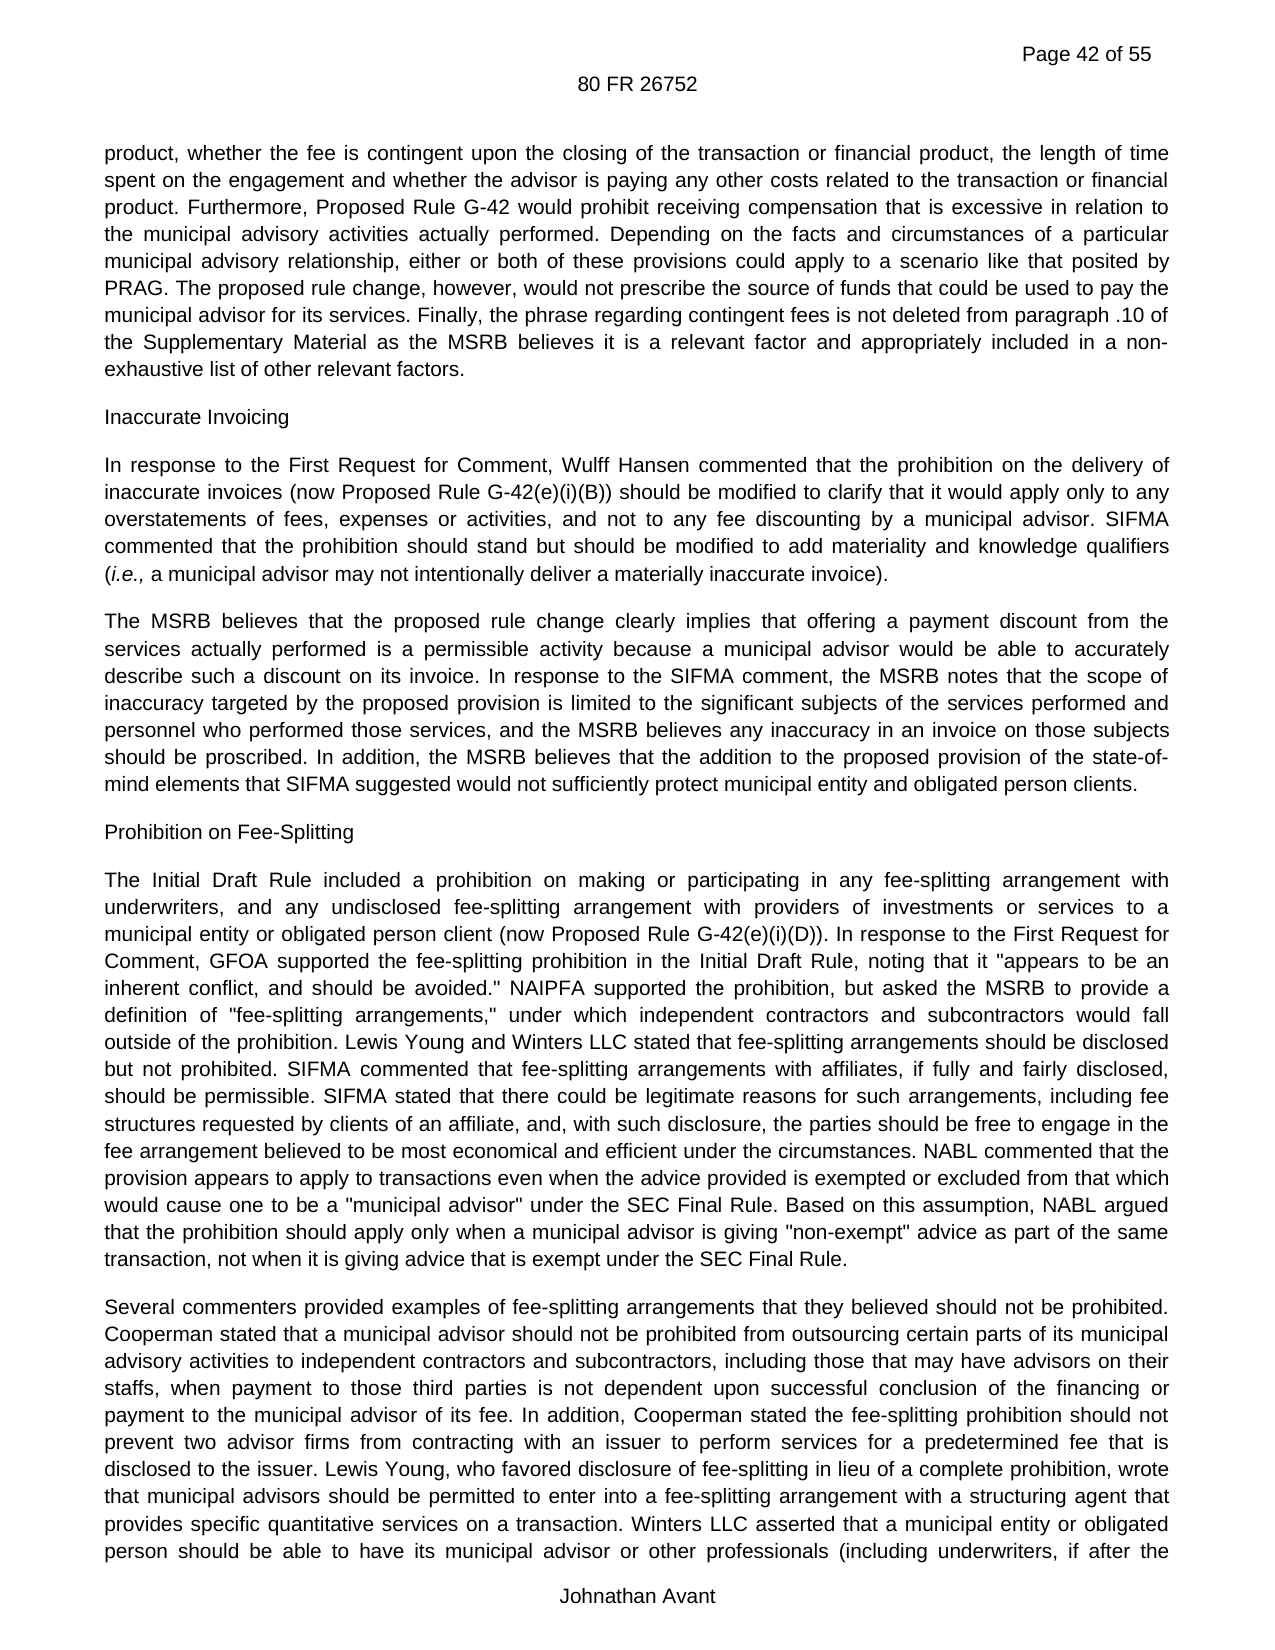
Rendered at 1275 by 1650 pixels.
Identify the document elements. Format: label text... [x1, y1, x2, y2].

text Inaccurate Invoicing [104, 402, 1171, 429]
text The MSRB believes that the proposed rule change clearly implies that offering a payment discount from the services actually performed is a permissible activity because a municipal advisor would be able to accurately describe such a discount on its invoice. In response to the SIFMA comment, the MSRB notes that the scope of inaccuracy targeted by the proposed provision is limited to the significant subjects of the services performed and personnel who performed those services, and the MSRB believes any inaccuracy in an invoice on those subjects should be proscribed. In addition, the MSRB believes that the addition to the proposed provision of the state-of-mind elements that SIFMA suggested would not sufficiently protect municipal entity and obligated person clients. [104, 606, 1171, 796]
text Prohibition on Fee-Splitting [104, 817, 1171, 844]
text In response to the First Request for Comment, Wulff Hansen commented that the prohibition on the delivery of inaccurate invoices (now Proposed Rule G-42(e)(i)(B)) should be modified to clarify that it would apply only to any overstatements of fees, expenses or activities, and not to any fee discounting by a municipal advisor. SIFMA commented that the prohibition should stand but should be modified to add materiality and knowledge qualifiers (i.e., a municipal advisor may not intentionally deliver a materially inaccurate invoice). [104, 450, 1171, 585]
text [104, 137, 1171, 381]
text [104, 1292, 1171, 1562]
text The Initial Draft Rule included a prohibition on making or participating in any fee-splitting arrangement with underwriters, and any undisclosed fee-splitting arrangement with providers of investments or services to a municipal entity or obligated person client (now Proposed Rule G-42(e)(i)(D)). In response to the First Request for Comment, GFOA supported the fee-splitting prohibition in the Initial Draft Rule, noting that it "appears to be an inherent conflict, and should be avoided." NAIPFA supported the prohibition, but asked the MSRB to provide a definition of "fee-splitting arrangements," under which independent contractors and subcontractors would fall outside of the prohibition. Lewis Young and Winters LLC stated that fee-splitting arrangements should be disclosed but not prohibited. SIFMA commented that fee-splitting arrangements with affiliates, if fully and fairly disclosed, should be permissible. SIFMA stated that there could be legitimate reasons for such arrangements, including fee structures requested by clients of an affiliate, and, with such disclosure, the parties should be free to engage in the fee arrangement believed to be most economical and efficient under the circumstances. NABL commented that the provision appears to apply to transactions even when the advice provided is exempted or excluded from that which would cause one to be a "municipal advisor" under the SEC Final Rule. Based on this assumption, NABL argued that the prohibition should apply only when a municipal advisor is giving "non-exempt" advice as part of the same transaction, not when it is giving advice that is exempt under the SEC Final Rule. [104, 864, 1171, 1271]
